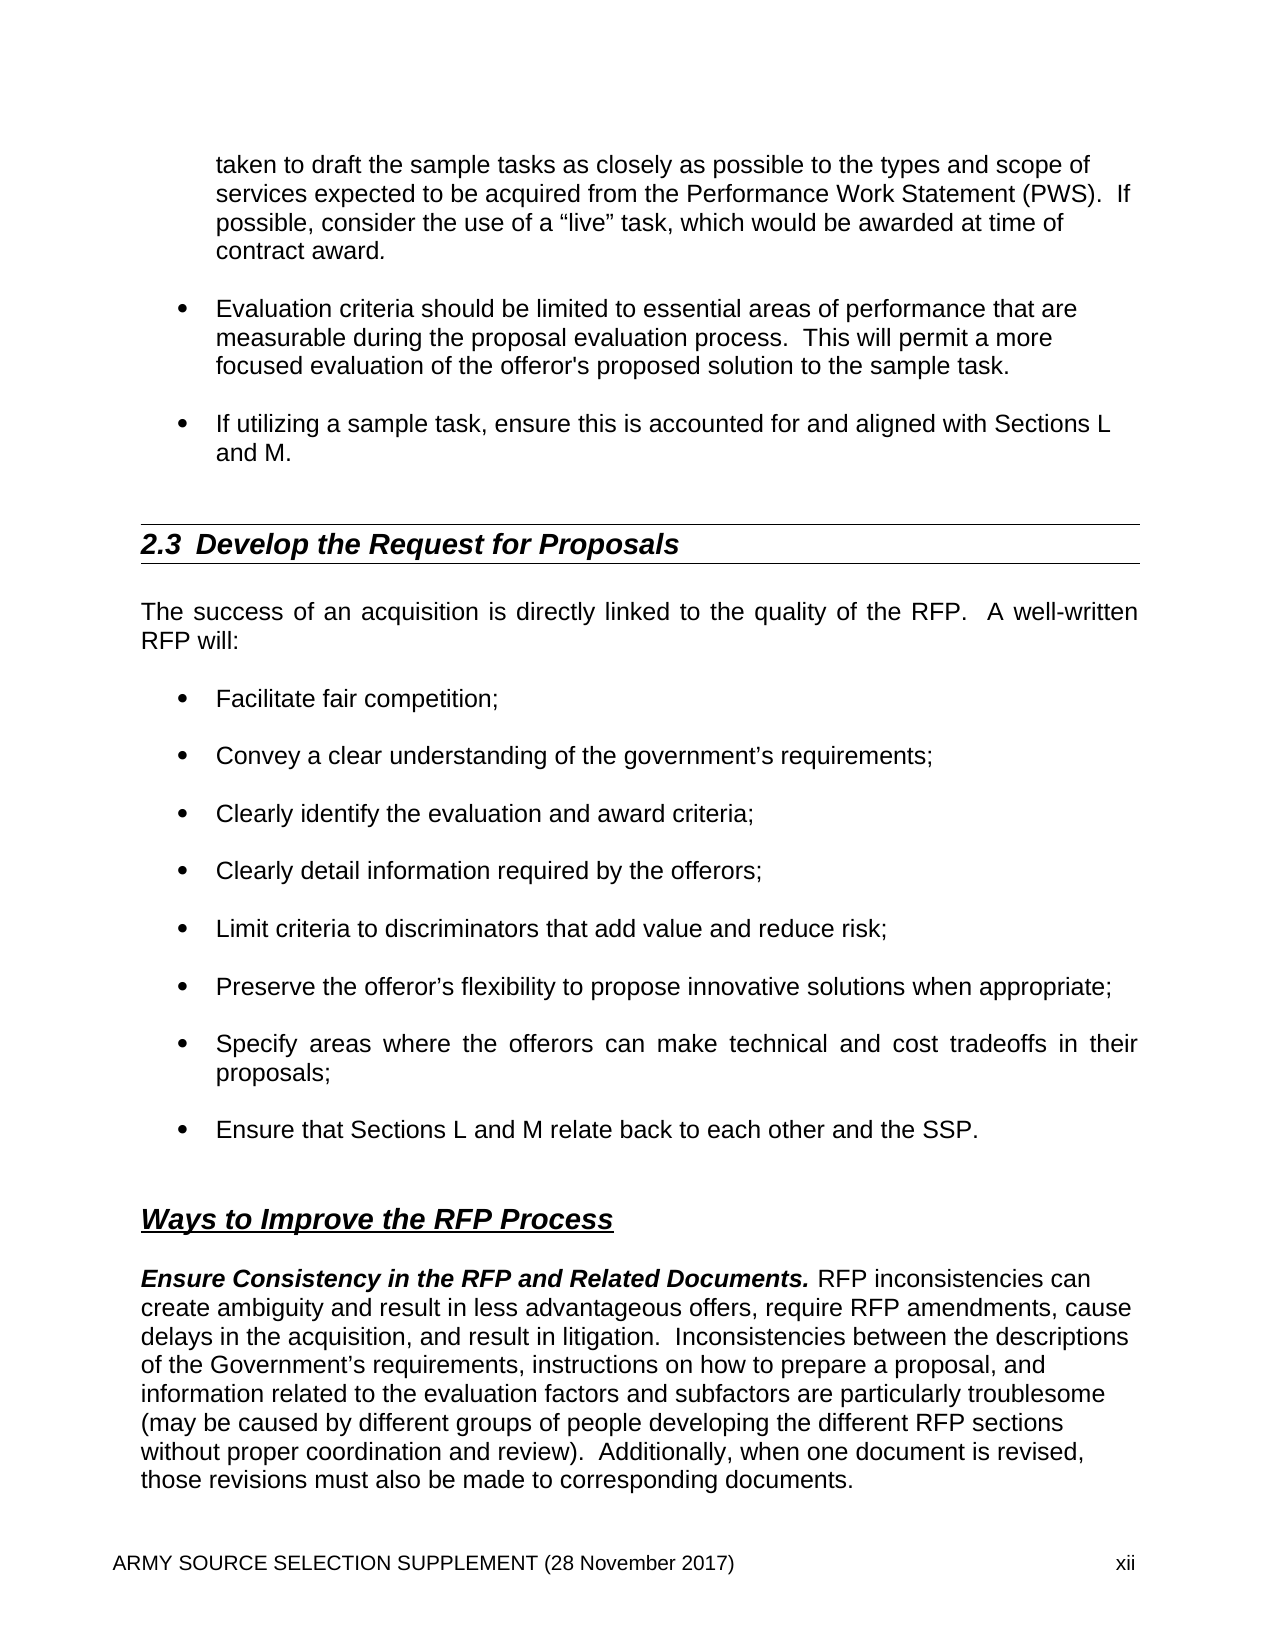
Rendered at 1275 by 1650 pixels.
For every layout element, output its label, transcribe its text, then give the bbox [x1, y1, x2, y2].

list Evaluation criteria should be limited to essential areas of performance that are measurable during the proposal evaluation process. This will permit a more focused evaluation of the offeror's proposed solution to the sample task. [178, 294, 1140, 380]
list Clearly identify the evaluation and award criteria; [178, 799, 1140, 828]
list Limit criteria to discriminators that add value and reduce risk; [178, 914, 1140, 943]
text The success of an acquisition is directly linked to the quality of the RFP. A well-written RFP will: [141, 597, 1140, 655]
list Specify areas where the offerors can make technical and cost tradeoffs in their proposals; [178, 1029, 1140, 1087]
list Clearly detail information required by the offerors; [178, 856, 1140, 885]
list Convey a clear understanding of the government’s requirements; [178, 741, 1140, 770]
list If utilizing a sample task, ensure this is accounted for and aligned with Sections L and M. [178, 409, 1140, 466]
list Facilitate fair competition; [178, 683, 1140, 712]
list Preserve the offeror’s flexibility to propose innovative solutions when appropriate; [178, 972, 1140, 1000]
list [178, 150, 1140, 265]
text Ensure Consistency in the RFP and Related Documents. RFP inconsistencies can create ambiguity and result in less advantageous offers, require RFP amendments, cause delays in the acquisition, and result in litigation. Inconsistencies between the descriptions of the Government’s requirements, instructions on how to prepare a proposal, and information related to the evaluation factors and subfactors are particularly troublesome (may be caused by different groups of people developing the different RFP sections without proper coordination and review). Additionally, when one document is revised, those revisions must also be made to corresponding documents. [141, 1264, 1140, 1494]
text Ways to Improve the RFP Process [141, 1202, 1140, 1235]
subtitle Develop the Request for Proposals [141, 525, 1140, 563]
list Ensure that Sections L and M relate back to each other and the SSP. [178, 1116, 1140, 1144]
